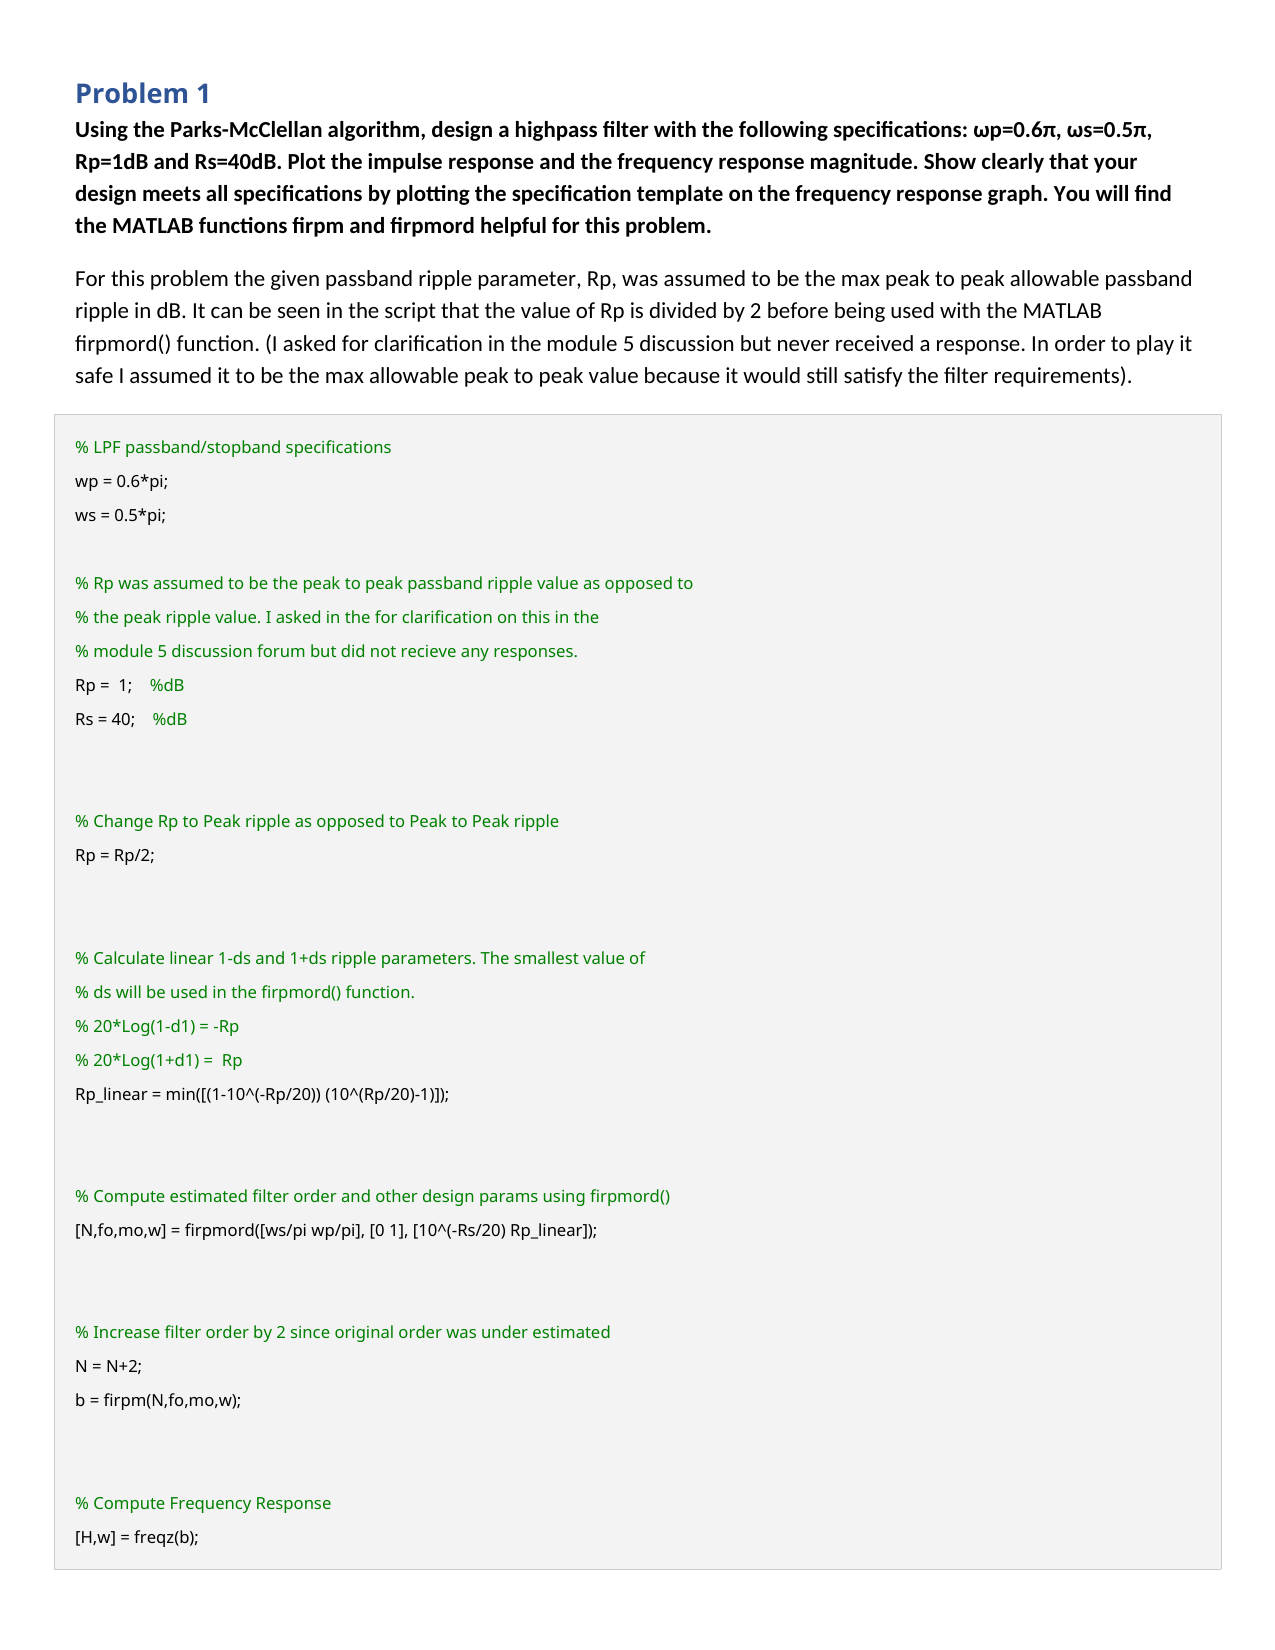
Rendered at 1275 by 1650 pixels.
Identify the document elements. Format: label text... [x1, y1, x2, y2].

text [55, 415, 1221, 1569]
text Using the Parks-McClellan algorithm, design a highpass filter with the following specifications: ωp=0.6π, ωs=0.5π, Rp=1dB and Rs=40dB. Plot the impulse response and the frequency response magnitude. Show clearly that your design meets all specifications by plotting the specification template on the frequency response graph. You will find the MATLAB functions firpm and firpmord helpful for this problem. [75, 115, 1200, 239]
text For this problem the given passband ripple parameter, Rp, was assumed to be the max peak to peak allowable passband ripple in dB. It can be seen in the script that the value of Rp is divided by 2 before being used with the MATLAB firpmord() function. (I asked for clarification in the module 5 discussion but never received a response. In order to play it safe I assumed it to be the max allowable peak to peak value because it would still satisfy the filter requirements). [75, 264, 1200, 389]
subtitle Problem 1 [75, 75, 1200, 112]
